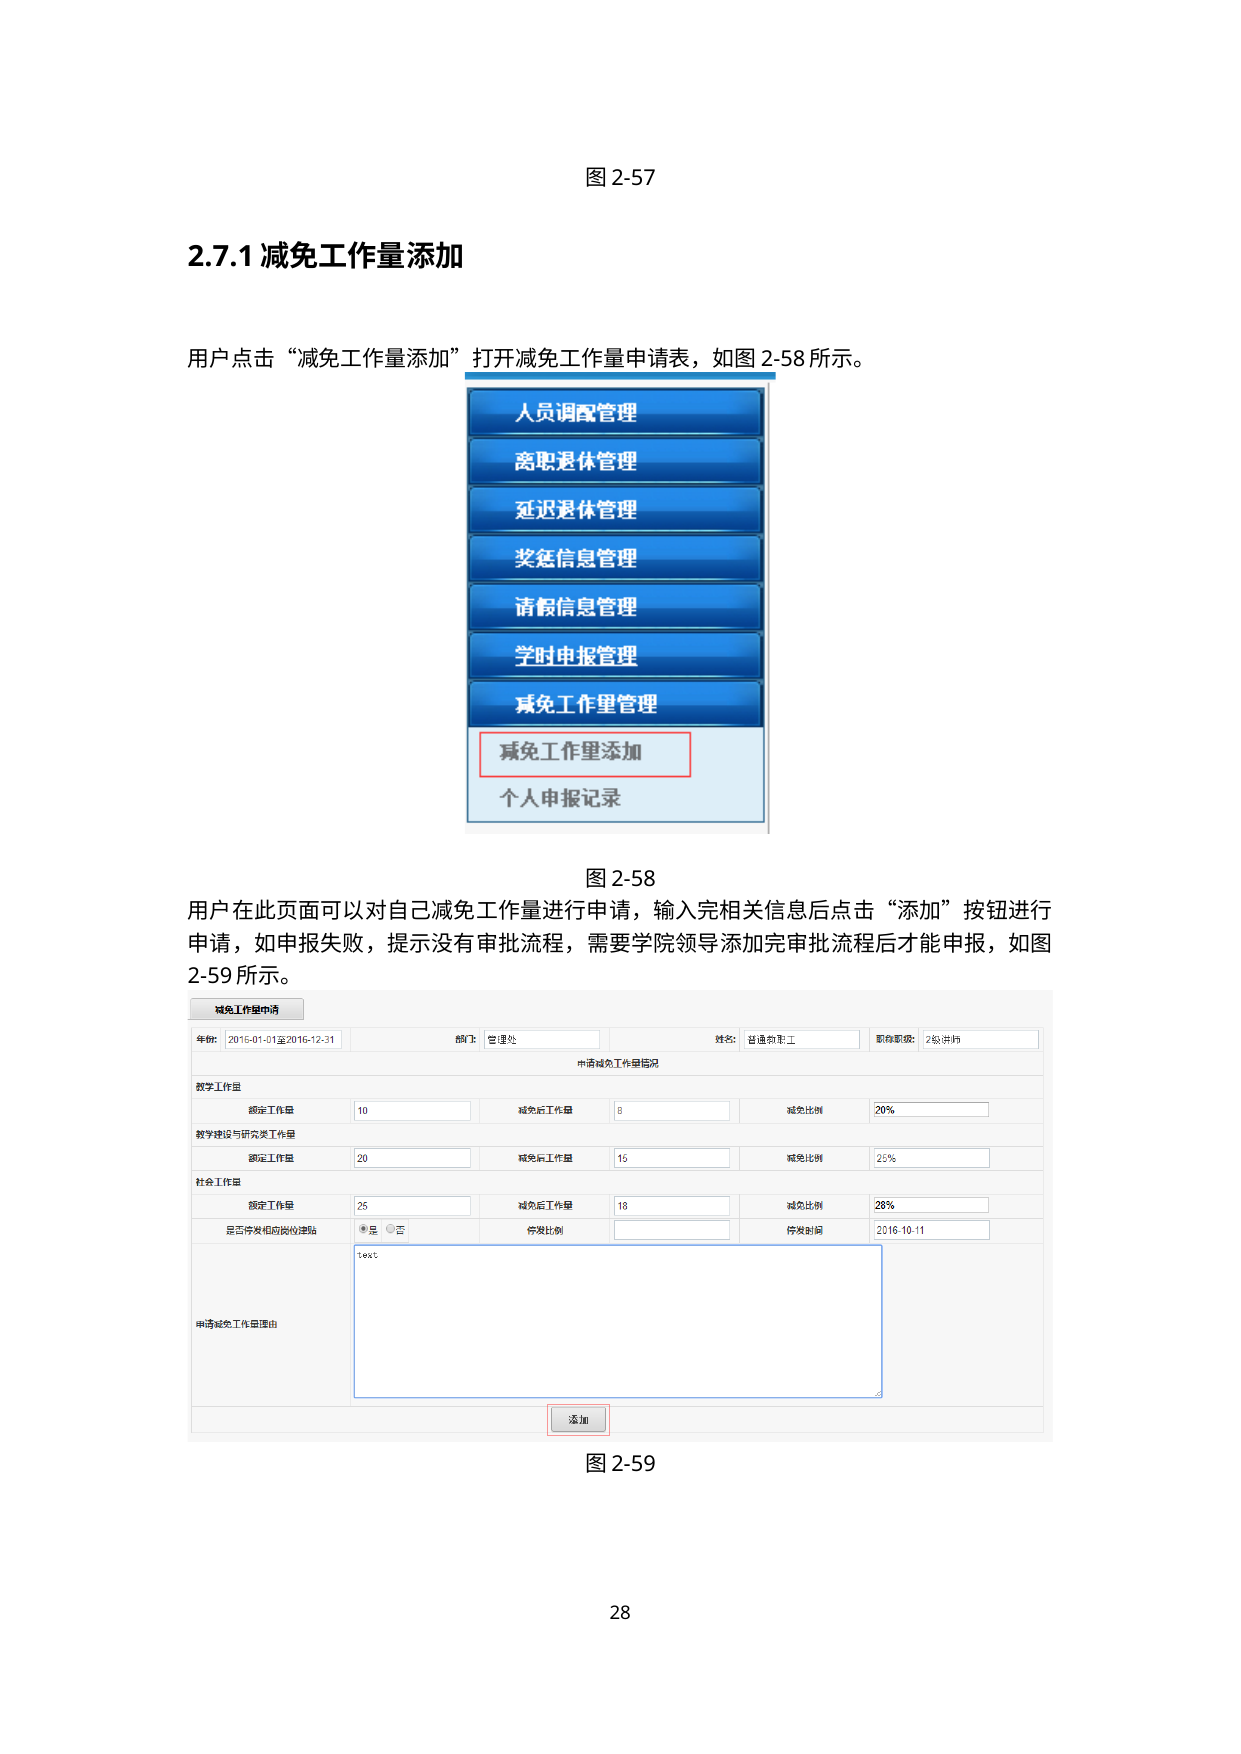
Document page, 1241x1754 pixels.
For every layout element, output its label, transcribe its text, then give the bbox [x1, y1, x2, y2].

text 图2-57 [187, 160, 1053, 192]
text 用户在此页面可以对自己减免工作量进行申请，输入完相关信息后点击“添加”按钮进行申请，如申报失败，提示没有审批流程，需要学院领导添加完审批流程后才能申报，如图2-59所示。 [187, 893, 1053, 990]
text 图2-59 [187, 1445, 1053, 1478]
picture [187, 990, 1053, 1442]
text 图2-58 [187, 860, 1053, 893]
text 用户点击“减免工作量添加”打开减免工作量申请表，如图2-58所示。 [187, 340, 1053, 373]
subtitle 2.7.1减免工作量添加 [187, 221, 1053, 286]
picture [464, 372, 776, 834]
